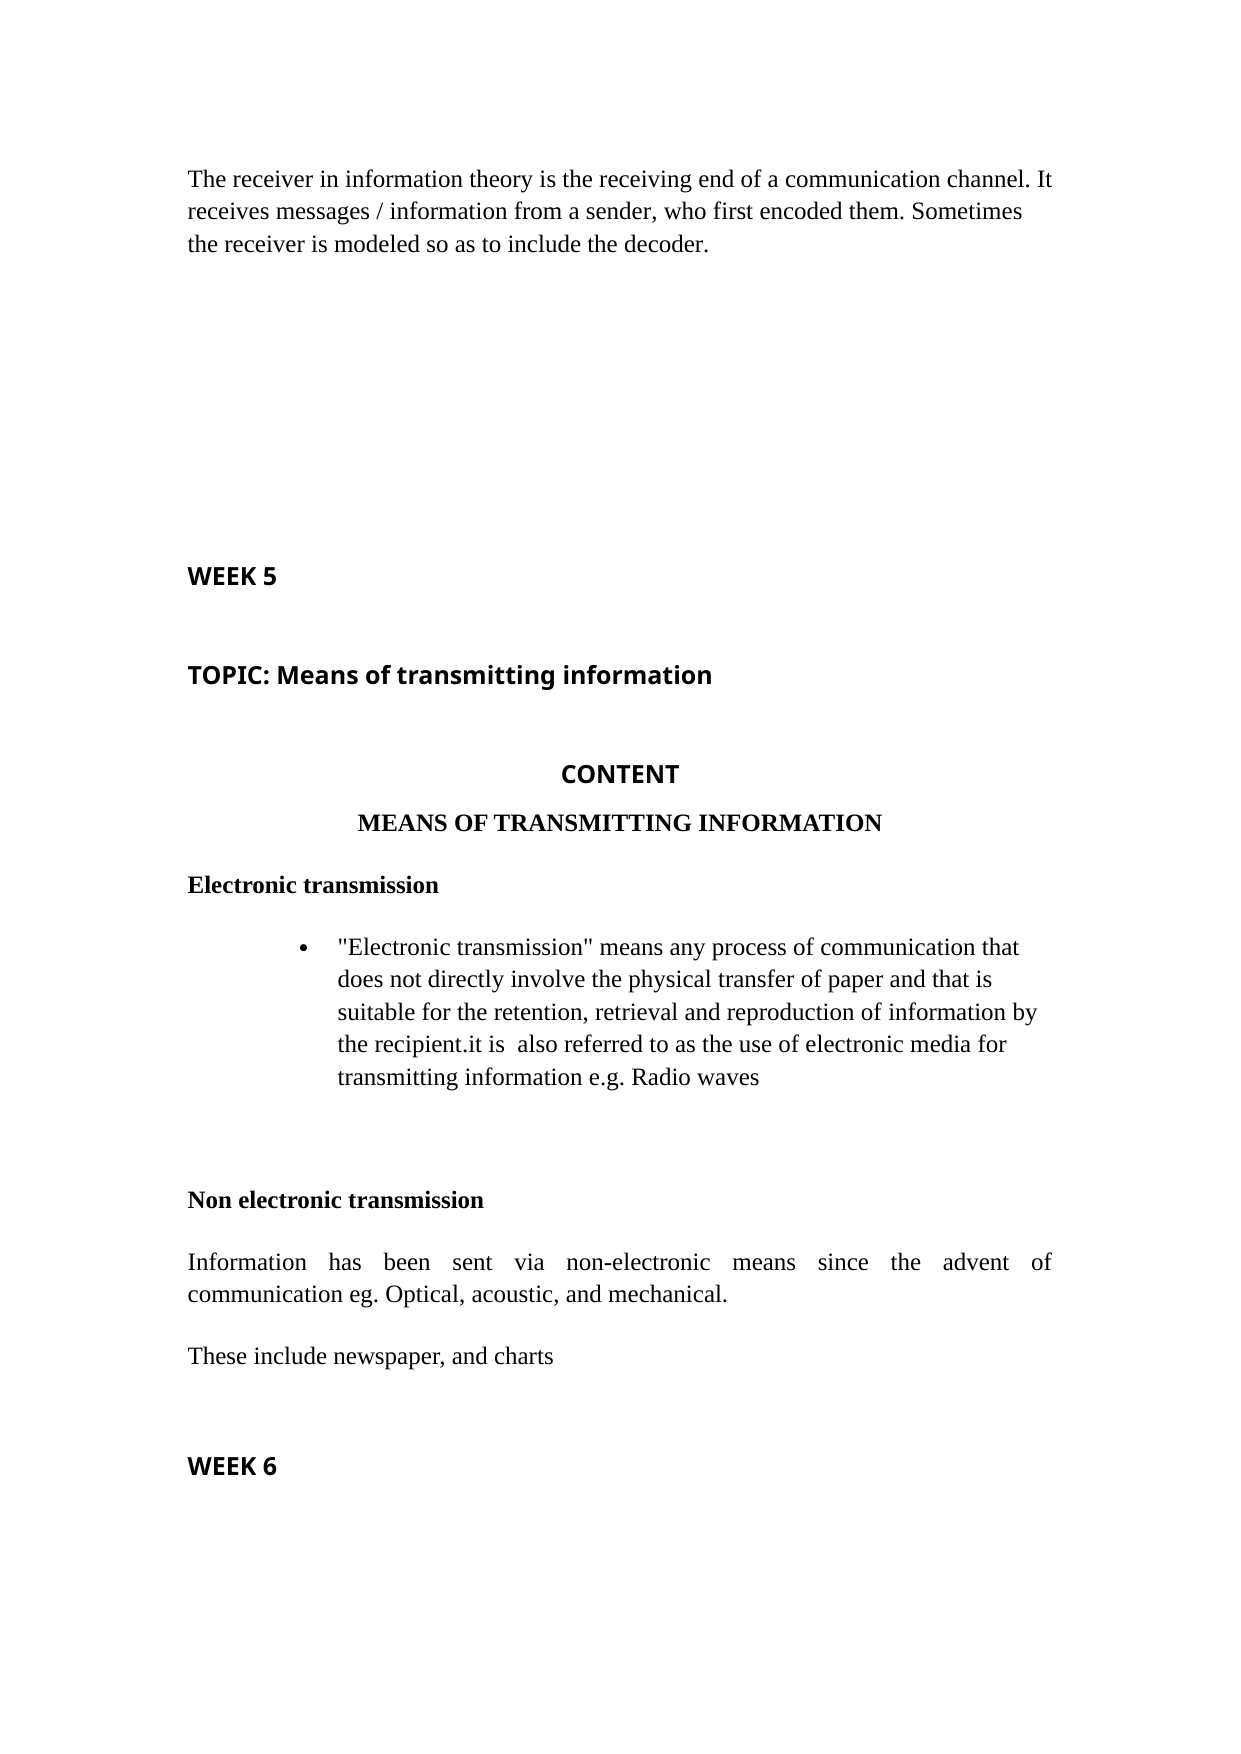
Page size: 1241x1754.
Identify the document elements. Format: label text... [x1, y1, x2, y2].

text MEANS OF TRANSMITTING INFORMATION [187, 807, 1053, 839]
text These include newspaper, and charts [187, 1339, 1053, 1372]
text WEEK 6 [187, 1433, 1053, 1498]
text CONTENT [187, 742, 1053, 807]
text Non electronic transmission [187, 1183, 1053, 1216]
text WEEK 5 [187, 543, 1053, 608]
text TOPIC: Means of transmitting information [187, 643, 1053, 708]
text Electronic transmission [187, 868, 1053, 901]
text The receiver in information theory is the receiving end of a communication channel. It receives messages / information from a sender, who first encoded them. Sometimes the receiver is modeled so as to include the decoder. [187, 162, 1053, 259]
list "Electronic transmission" means any process of communication that does not directly involve the physical transfer of paper and that is suitable for the retention, retrieval and reproduction of information by the recipient.it is also referred to as the use of electronic media for transmitting information e.g. Radio waves [300, 930, 1053, 1092]
text Information has been sent via non-electronic means since the advent of communication eg. Optical, acoustic, and mechanical. [187, 1245, 1053, 1310]
